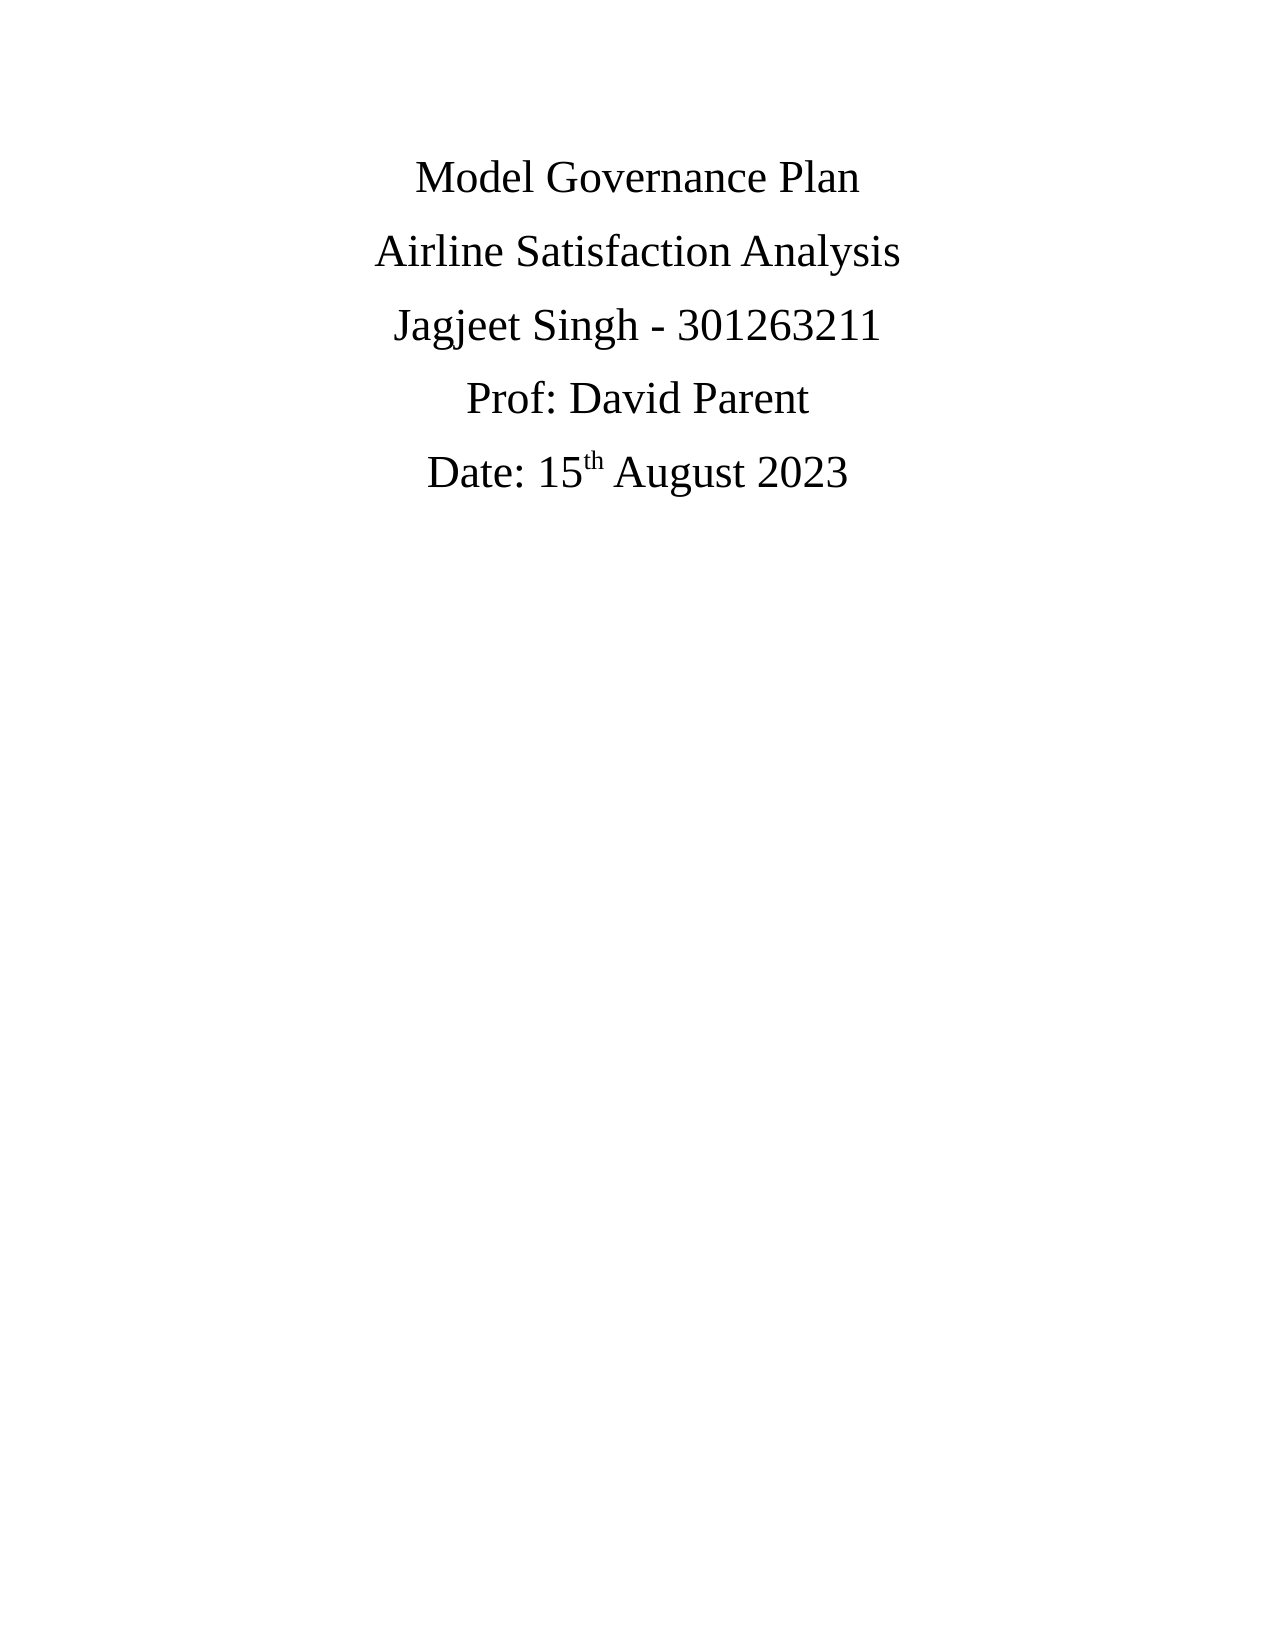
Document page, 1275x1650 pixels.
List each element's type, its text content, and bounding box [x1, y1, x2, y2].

text Prof: David Parent [150, 371, 1125, 423]
text Jagjeet Singh - 301263211 [150, 297, 1125, 350]
text Model Governance Plan [150, 150, 1125, 203]
text Date: 15th August 2023 [150, 444, 1125, 497]
text Airline Satisfaction Analysis [150, 223, 1125, 276]
